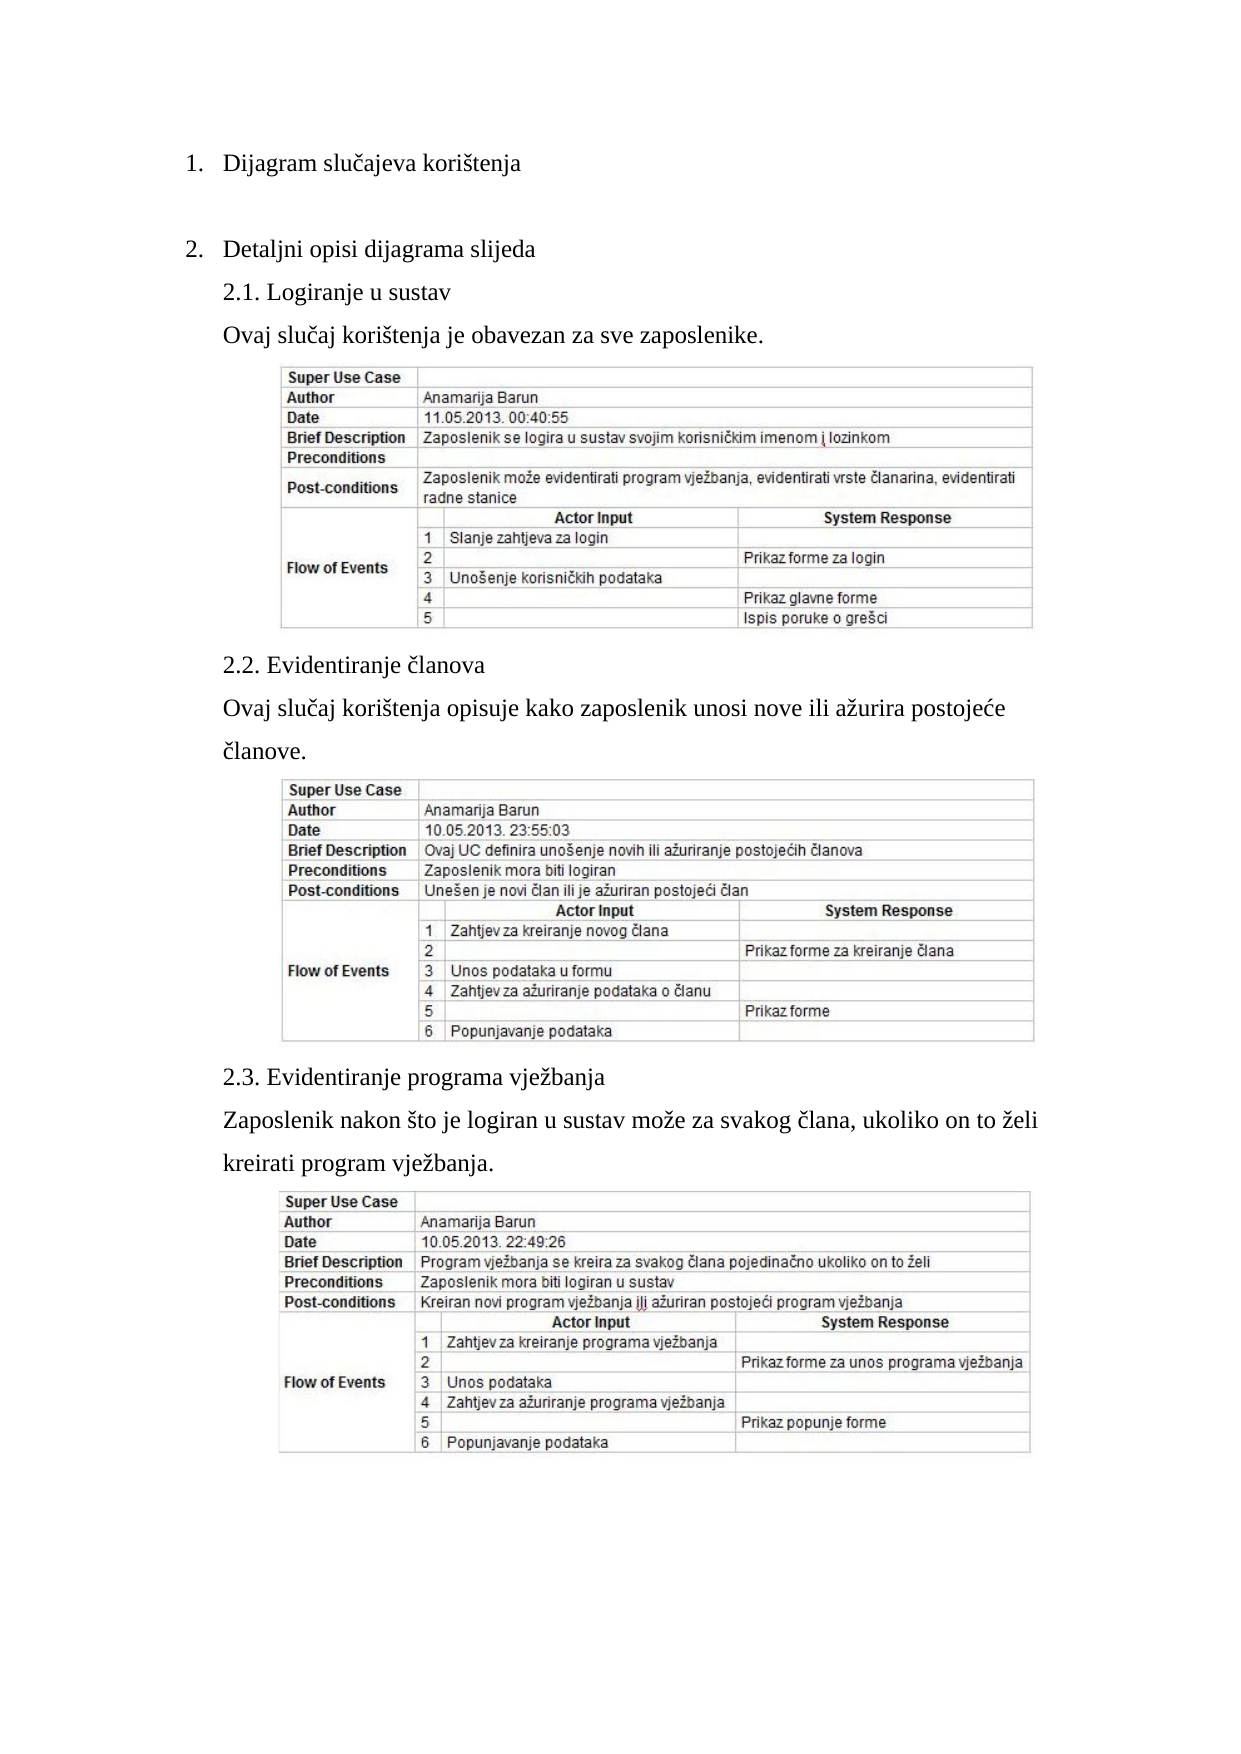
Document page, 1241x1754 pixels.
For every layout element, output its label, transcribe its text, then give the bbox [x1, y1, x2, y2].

list Dijagram slučajeva korištenja [185, 148, 1093, 176]
picture [277, 363, 1038, 636]
list 2.2. Evidentiranje članova [223, 650, 1093, 678]
list Ovaj slučaj korištenja opisuje kako zaposlenik unosi nove ili ažurira postojeće članove. [223, 693, 1093, 765]
list Detaljni opisi dijagrama slijeda [185, 234, 1093, 263]
list Zaposlenik nakon što je logiran u sustav može za svakog člana, ukoliko on to želi kreirati program vježbanja. [223, 1105, 1093, 1177]
list 2.1. Logiranje u sustav [223, 277, 1093, 306]
picture [278, 779, 1037, 1048]
list 2.3. Evidentiranje programa vježbanja [223, 1062, 1093, 1091]
picture [278, 1191, 1037, 1458]
list Ovaj slučaj korištenja je obavezan za sve zaposlenike. [223, 320, 1093, 349]
